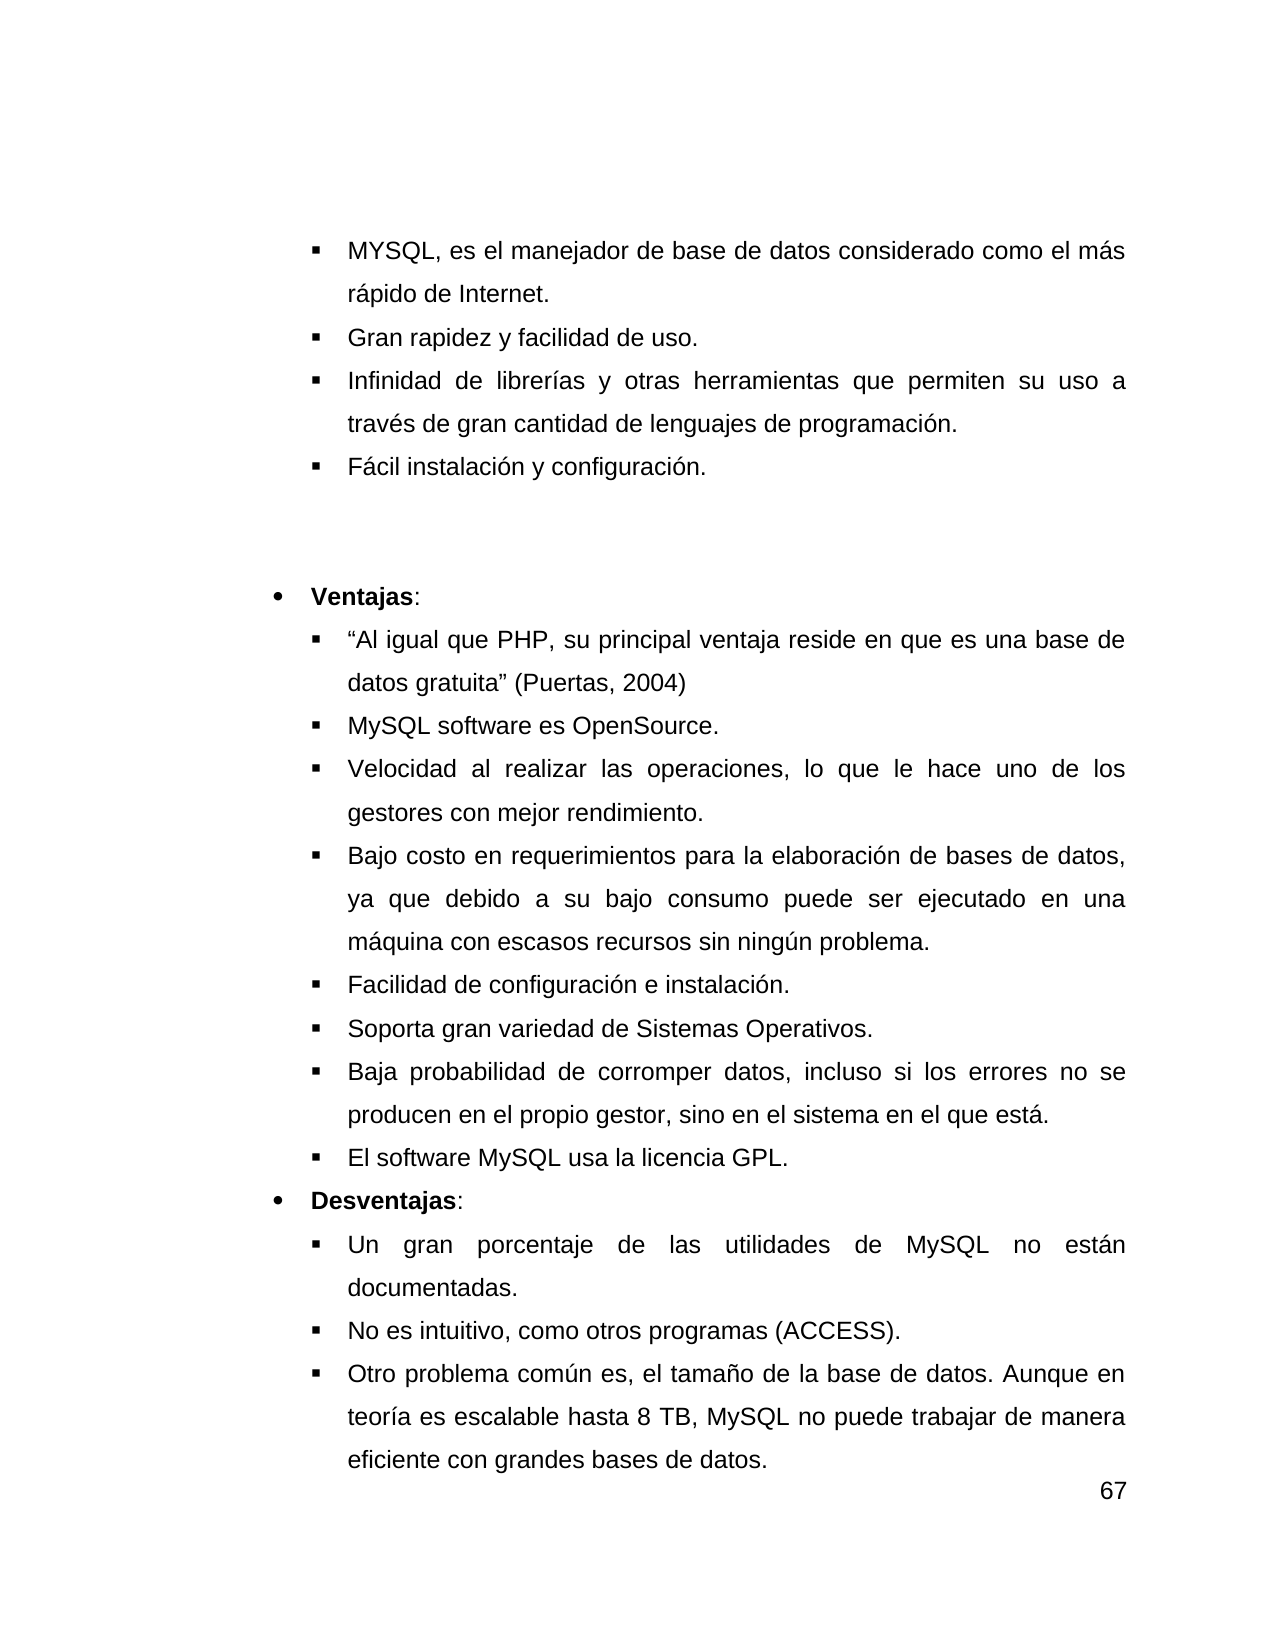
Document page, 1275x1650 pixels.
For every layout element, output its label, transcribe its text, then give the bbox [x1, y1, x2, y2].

text Ventajas: [273, 582, 1127, 611]
text “Al igual que PHP, su principal ventaja reside en que es una base de datos gratuita” [310, 625, 1127, 697]
text Bajo costo en requerimientos para la elaboración de bases de datos, ya que debido a su bajo consumo puede ser ejecutado en una máquina con escasos recursos sin ningún problema. [310, 841, 1127, 956]
text Velocidad al realizar las operaciones, lo que le hace uno de los gestores con mejor rendimiento. [310, 754, 1127, 826]
text El software MySQL usa la licencia GPL. [310, 1143, 1127, 1172]
text MySQL software es OpenSource. [310, 711, 1127, 740]
text Gran rapidez y facilidad de uso. [310, 323, 1127, 351]
text No es intuitivo, como otros programas (ACCESS). [310, 1316, 1127, 1345]
text Desventajas: [273, 1186, 1127, 1215]
text Facilidad de configuración e instalación. [310, 970, 1127, 999]
text Soporta gran variedad de Sistemas Operativos. [310, 1013, 1127, 1042]
text MYSQL, es el manejador de base de datos considerado como el más rápido de Internet. [310, 236, 1127, 308]
text Un gran porcentaje de las utilidades de MySQL no están documentadas. [310, 1229, 1127, 1302]
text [310, 366, 1127, 438]
text Baja probabilidad de corromper datos, incluso si los errores no se producen en el propio gestor, sino en el sistema en el que está. [310, 1057, 1127, 1129]
text Otro problema común es, el tamaño de la base de datos. Aunque en teoría es escalable hasta 8 TB, MySQL no puede trabajar de manera eficiente con grandes bases de datos. [310, 1359, 1127, 1474]
text Fácil instalación y configuración. [310, 452, 1127, 481]
